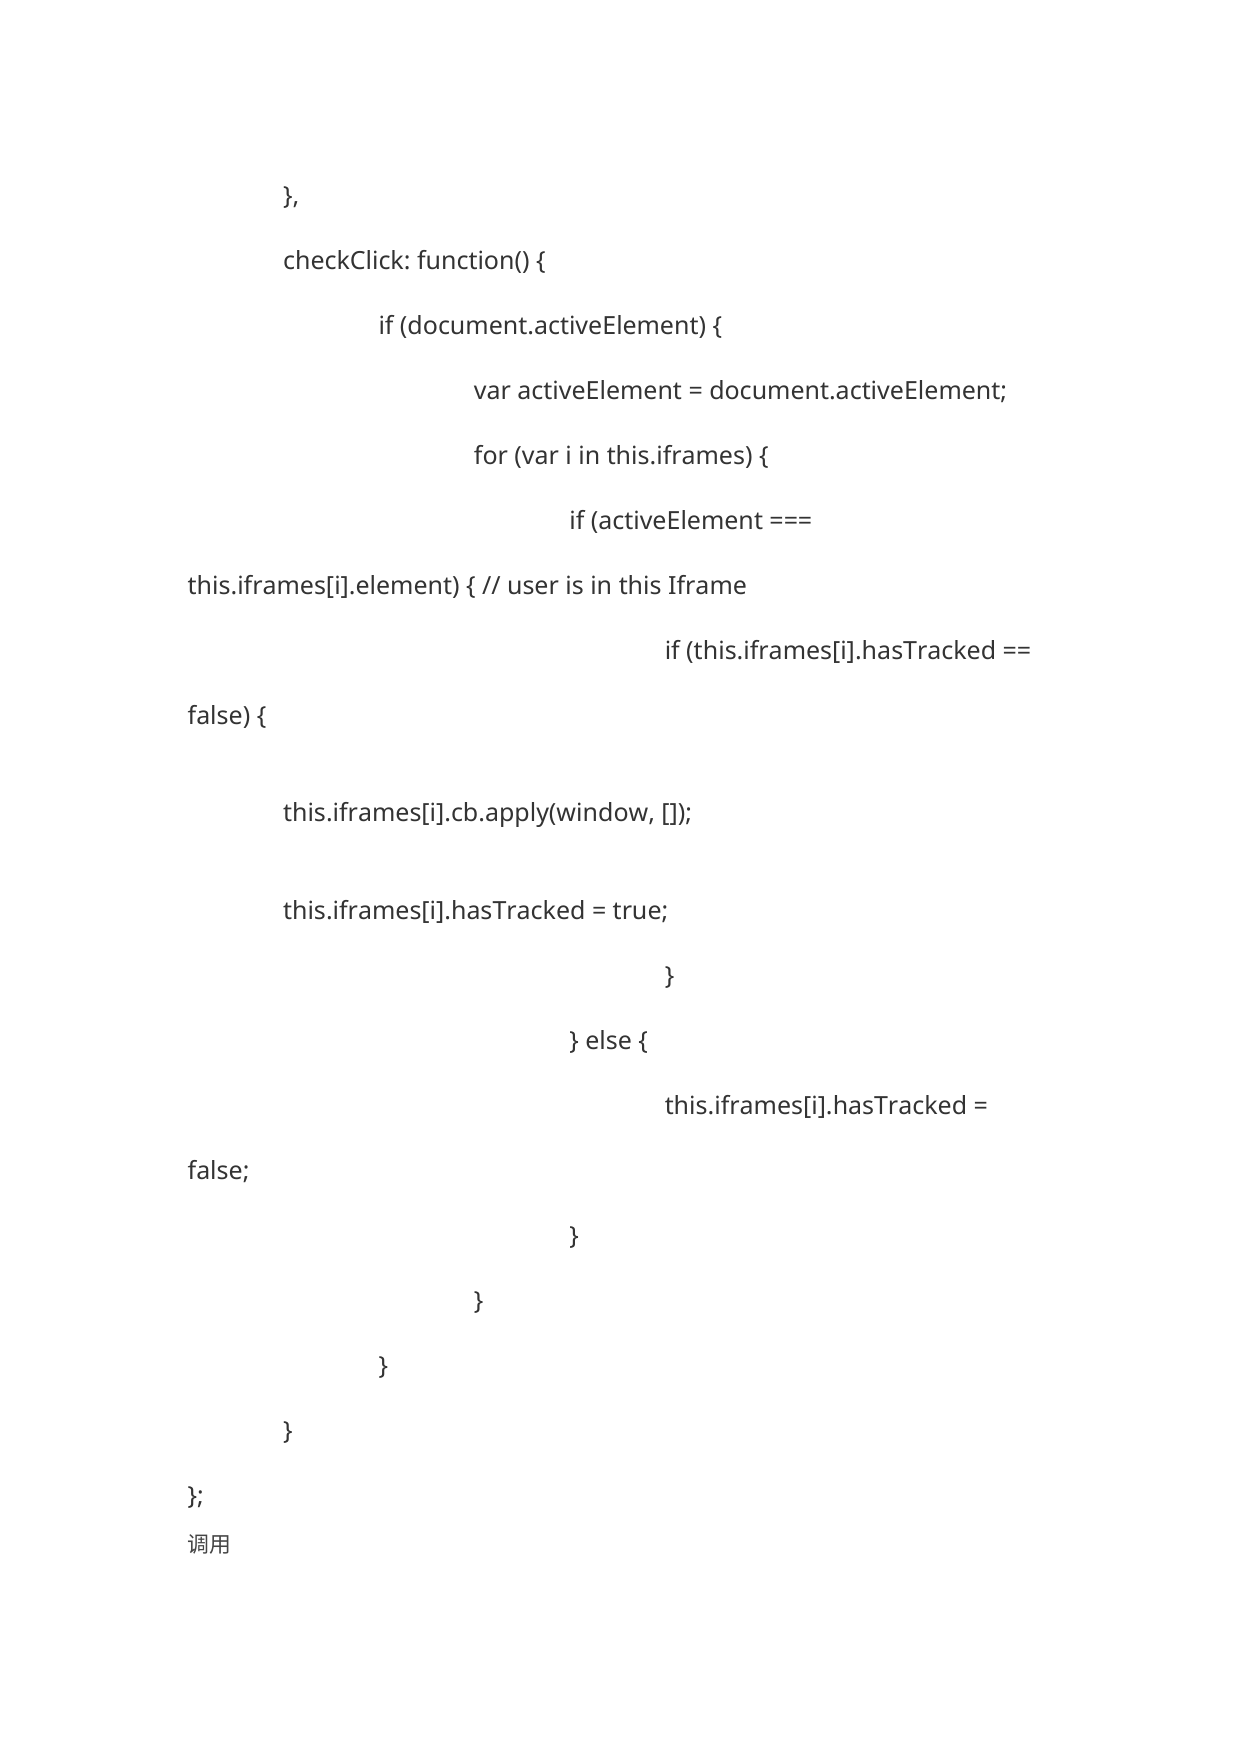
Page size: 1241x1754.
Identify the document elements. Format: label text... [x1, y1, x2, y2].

text if (this.iframes[i].hasTracked == false) { [187, 617, 1053, 747]
text this.iframes[i].cb.apply(window, []); [187, 747, 1053, 844]
text } [187, 1332, 1053, 1397]
text this.iframes[i].hasTracked = true; [187, 844, 1053, 942]
text this.iframes[i].hasTracked = false; [187, 1072, 1053, 1202]
text if (activeElement === this.iframes[i].element) { // user is in this Iframe [187, 487, 1053, 617]
text 调用 [187, 1527, 1053, 1559]
text } [187, 1397, 1053, 1462]
text }; [187, 1462, 1053, 1527]
text } else { [187, 1007, 1053, 1072]
text }, [187, 162, 1053, 227]
text checkClick: function() { [187, 227, 1053, 292]
text } [187, 1267, 1053, 1332]
text for (var i in this.iframes) { [187, 422, 1053, 487]
text if (document.activeElement) { [187, 292, 1053, 357]
text var activeElement = document.activeElement; [187, 357, 1053, 422]
text } [187, 1202, 1053, 1267]
text } [187, 942, 1053, 1007]
